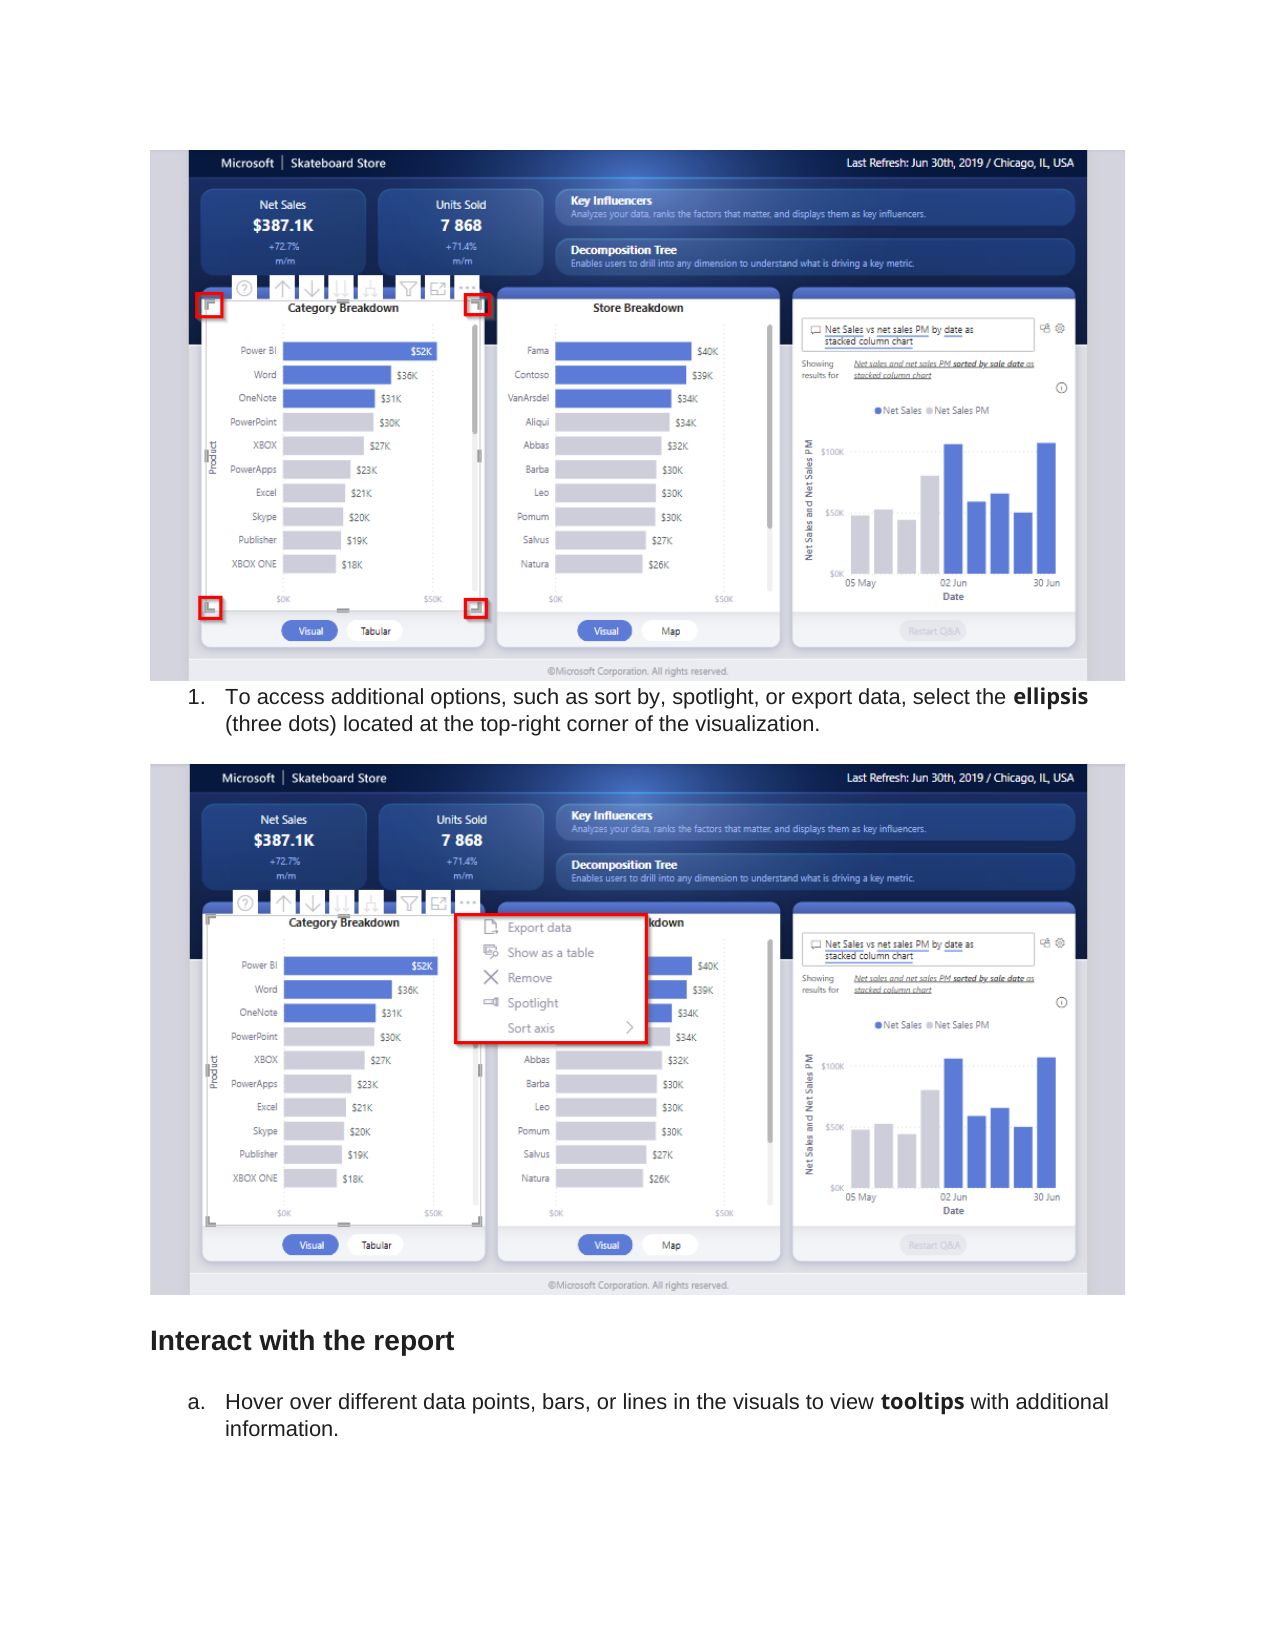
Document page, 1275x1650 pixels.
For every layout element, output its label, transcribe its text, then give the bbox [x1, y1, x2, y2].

picture [150, 764, 1125, 1295]
list Hover over different data points, bars, or lines in the visuals to view tooltips with additional information. [187, 1386, 1125, 1441]
text Interact with the report [150, 1324, 1125, 1357]
list To access additional options, such as sort by, spotlight, or export data, select the ellipsis (three dots) located at the top-right corner of the visualization. [187, 681, 1125, 736]
picture [150, 150, 1125, 681]
